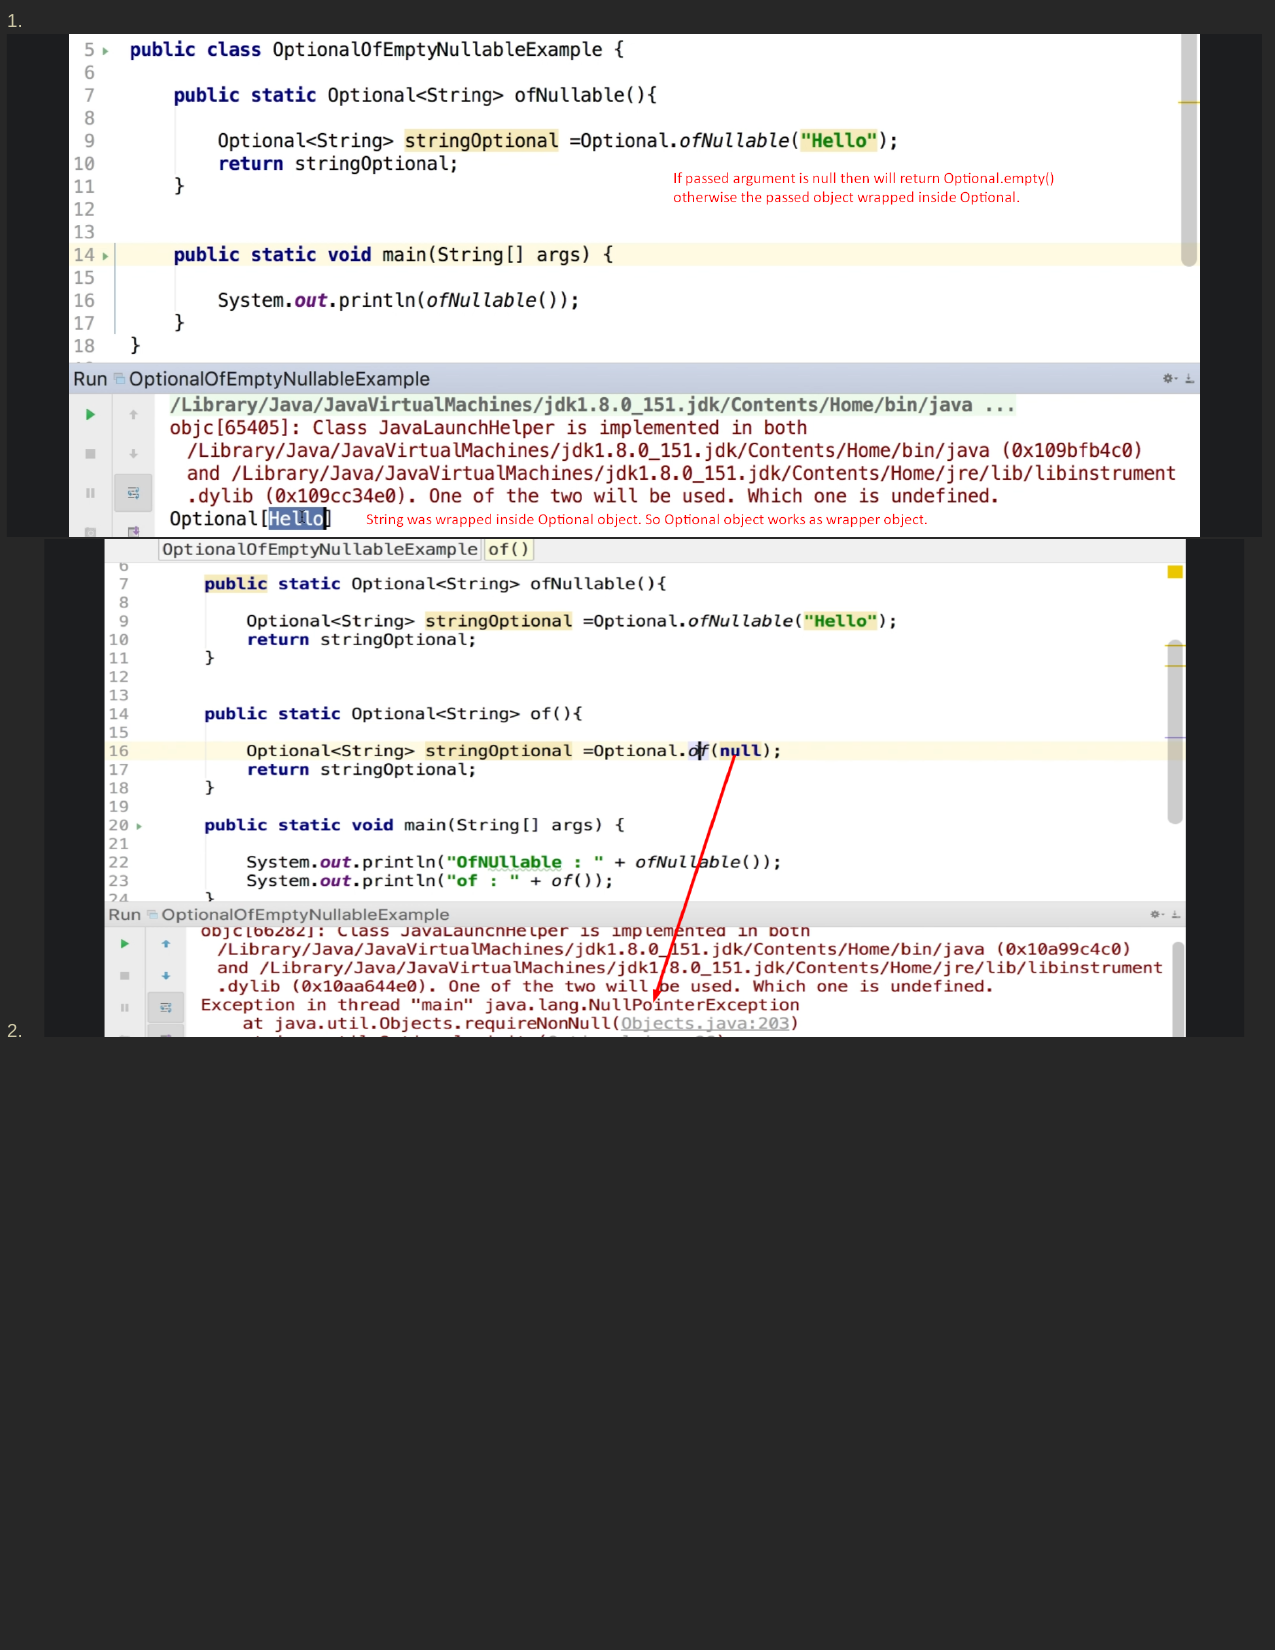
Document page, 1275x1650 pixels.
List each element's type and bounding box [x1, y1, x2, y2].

picture [44, 539, 1245, 1037]
picture [6, 34, 1262, 537]
